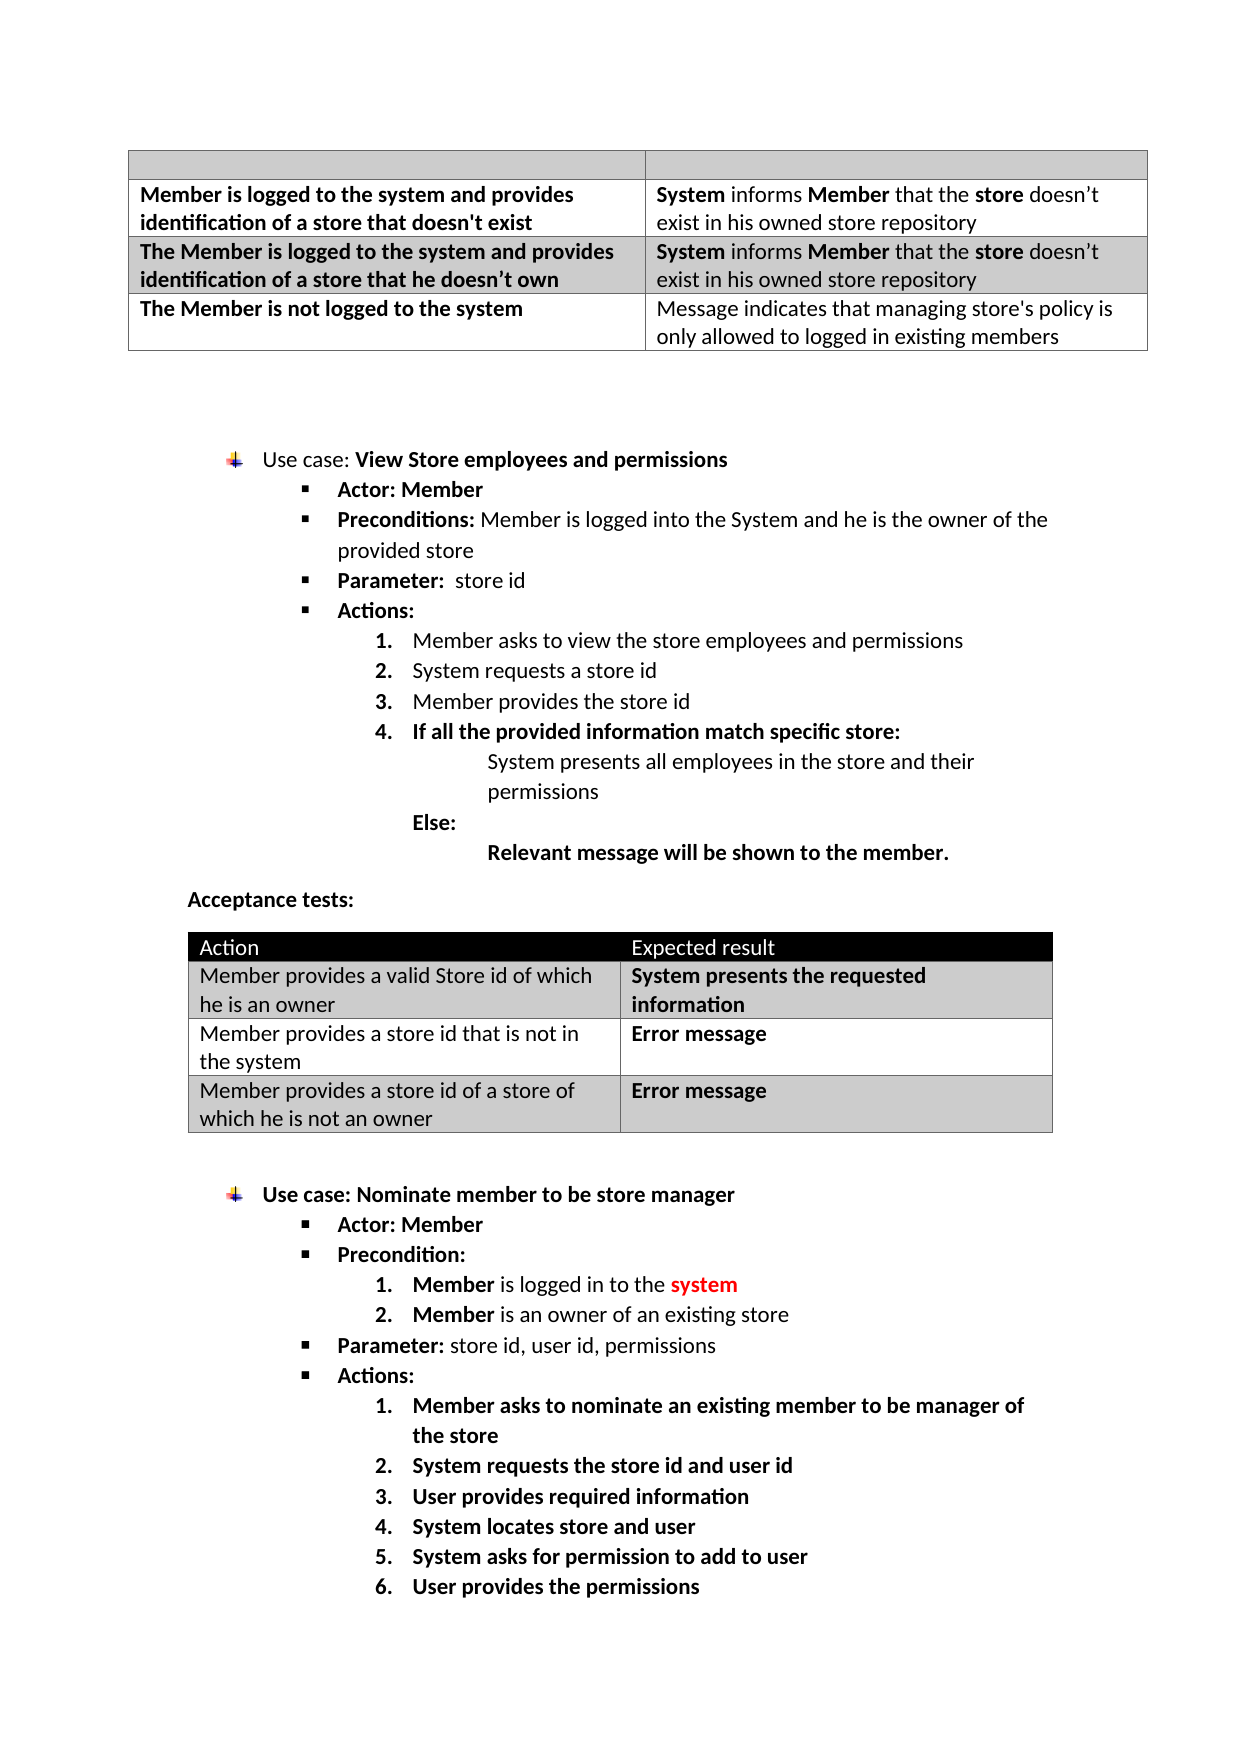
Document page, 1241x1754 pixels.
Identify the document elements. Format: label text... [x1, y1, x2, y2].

table_cell Error message [621, 1019, 1052, 1075]
list System requests a store id [375, 657, 1053, 684]
table_cell Error message [621, 1076, 1052, 1132]
list Actions: [300, 1361, 1053, 1389]
list Else: [412, 808, 1053, 836]
list Member is an owner of an existing store [375, 1301, 1053, 1329]
table_header Expected result [621, 933, 1052, 961]
text Acceptance tests: [187, 885, 1053, 913]
table_cell The Member is not logged to the system [129, 294, 645, 350]
table_cell System informs Member that the store doesn’t exist in his owned store repository [646, 180, 1147, 236]
table_cell Member is logged to the system and provides identification of a store that doesn't exist [129, 180, 645, 236]
list Precondition: [300, 1240, 1053, 1268]
table_cell Member provides a store id that is not in the system [189, 1019, 620, 1075]
table_cell Message indicates that managing store's policy is only allowed to logged in existing members [646, 294, 1147, 350]
table_header Action [189, 933, 620, 961]
list Use case: Nominate member to be store manager [225, 1180, 1053, 1208]
list Parameter: store id [300, 566, 1053, 594]
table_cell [646, 151, 1147, 179]
list System asks for permission to add to user [375, 1542, 1053, 1570]
list Use case: View Store employees and permissions [225, 445, 1053, 473]
list Member asks to nominate an existing member to be manager of the store [375, 1391, 1053, 1449]
list Member is logged in to the system [375, 1270, 1053, 1298]
list If all the provided information match specific store: [375, 717, 1053, 745]
list System presents all employees in the store and their permissions [487, 747, 1053, 805]
list User provides required information [375, 1482, 1053, 1510]
list User provides the permissions [375, 1572, 1053, 1601]
list Actor: Member [300, 1210, 1053, 1238]
table_cell Member provides a store id of a store of which he is not an owner [189, 1076, 620, 1132]
table_cell Member provides a valid Store id of which he is an owner [189, 962, 620, 1018]
list Member provides the store id [375, 687, 1053, 715]
table_cell System presents the requested information [621, 962, 1052, 1018]
list Actions: [300, 596, 1053, 624]
picture [226, 450, 243, 468]
list System requests the store id and user id [375, 1452, 1053, 1480]
list Parameter: store id, user id, permissions [300, 1331, 1053, 1359]
list Preconditions: Member is logged into the System and he is the owner of the provided store [300, 506, 1053, 564]
table_cell The Member is logged to the system and provides identification of a store that he doesn’t own [129, 237, 645, 293]
list Member asks to view the store employees and permissions [375, 626, 1053, 654]
list Relevant message will be shown to the member. [412, 838, 1053, 866]
table_cell System informs Member that the store doesn’t exist in his owned store repository [646, 237, 1147, 293]
list Actor: Member [300, 475, 1053, 503]
list System locates store and user [375, 1512, 1053, 1540]
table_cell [129, 151, 645, 179]
picture [226, 1185, 243, 1202]
